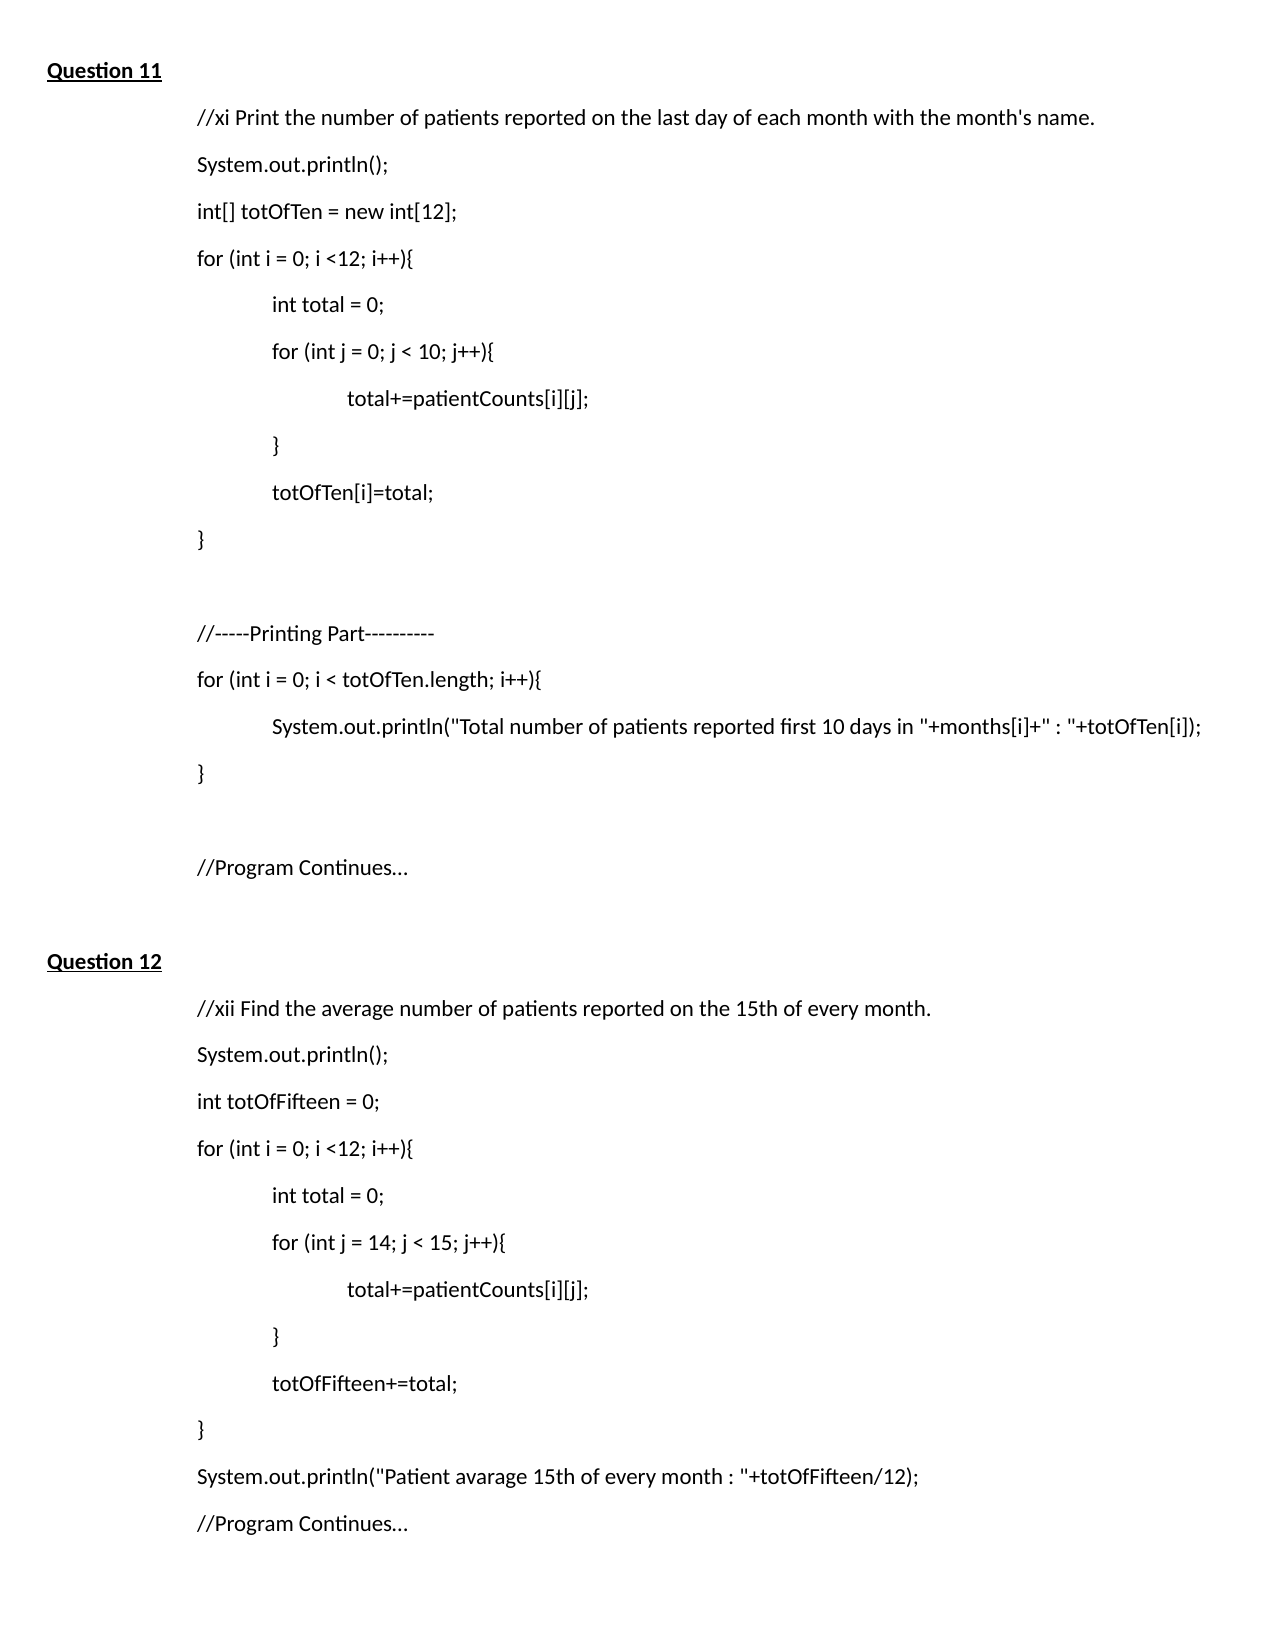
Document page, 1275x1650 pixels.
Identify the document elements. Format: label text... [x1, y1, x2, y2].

text Question 11 [47, 56, 1256, 84]
text int totOfFifteen = 0; [47, 1087, 1256, 1116]
text int total = 0; [47, 1181, 1256, 1209]
text for (int i = 0; i <12; i++){ [47, 1134, 1256, 1162]
text total+=patientCounts[i][j]; [47, 384, 1256, 412]
text System.out.println("Patient avarage 15th of every month : "+totOfFifteen/12); [47, 1462, 1256, 1491]
text Question 12 [47, 947, 1256, 975]
text } [47, 525, 1256, 553]
text for (int j = 0; j < 10; j++){ [47, 337, 1256, 366]
text } [47, 1322, 1256, 1350]
text System.out.println(); [47, 150, 1256, 178]
text int[] totOfTen = new int[12]; [47, 197, 1256, 225]
text totOfTen[i]=total; [47, 478, 1256, 506]
text } [47, 431, 1256, 459]
text //Program Continues… [122, 853, 1256, 881]
text } [47, 759, 1256, 787]
text //-----Printing Part---------- [47, 619, 1256, 647]
text System.out.println("Total number of patients reported first 10 days in "+months[i]+" : "+totOfTen[i]); [47, 712, 1256, 741]
text //xi Print the number of patients reported on the last day of each month with the month's name. [47, 103, 1256, 131]
text } [47, 1416, 1256, 1444]
text int total = 0; [47, 291, 1256, 319]
text for (int i = 0; i <12; i++){ [47, 244, 1256, 272]
text //xii Find the average number of patients reported on the 15th of every month. [47, 994, 1256, 1022]
text System.out.println(); [47, 1041, 1256, 1069]
text for (int i = 0; i < totOfTen.length; i++){ [47, 666, 1256, 694]
text for (int j = 14; j < 15; j++){ [47, 1228, 1256, 1256]
text //Program Continues… [122, 1509, 1256, 1537]
text totOfFifteen+=total; [47, 1369, 1256, 1397]
text total+=patientCounts[i][j]; [47, 1275, 1256, 1303]
